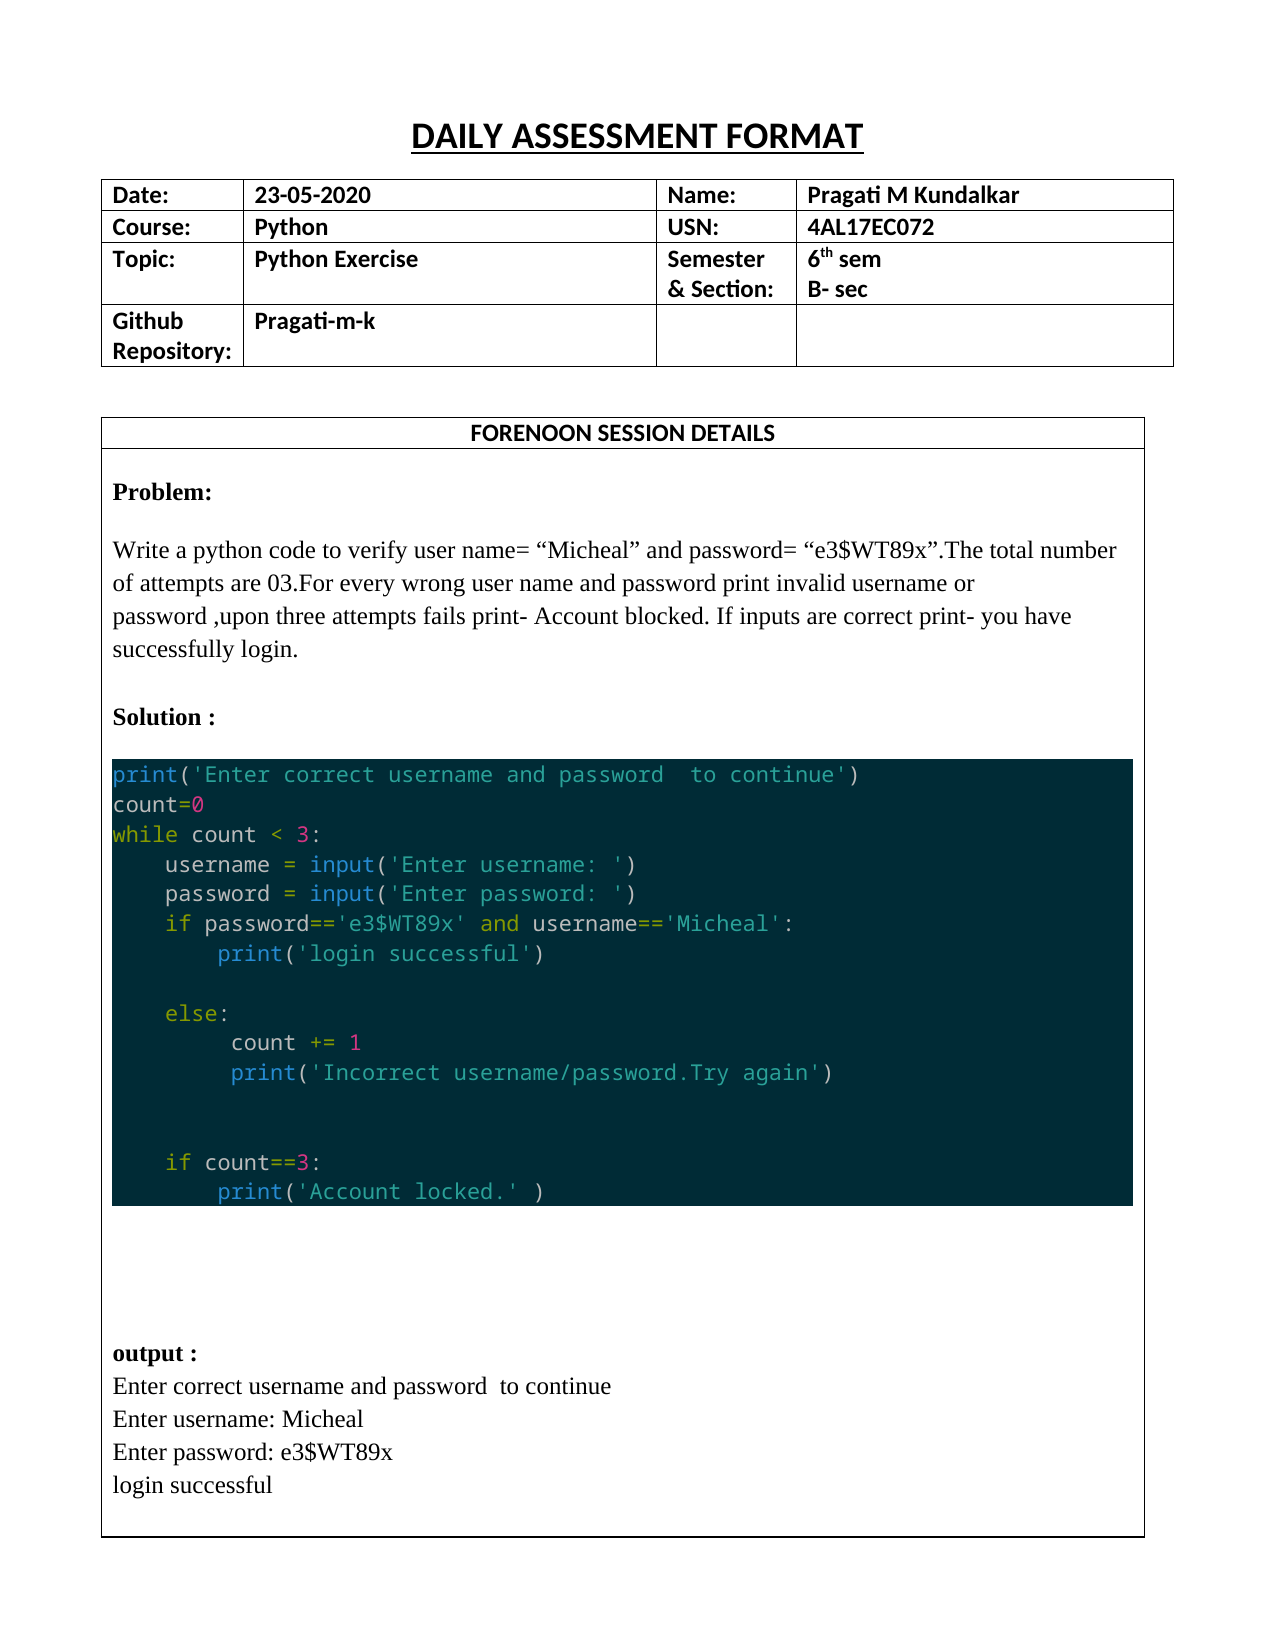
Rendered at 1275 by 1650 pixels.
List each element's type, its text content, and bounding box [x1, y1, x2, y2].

table_header Date: [102, 180, 243, 210]
table_cell [797, 305, 1173, 366]
table_cell USN: [657, 211, 796, 242]
table_cell Course: [102, 211, 243, 242]
table_cell Pragati-m-k [244, 305, 656, 366]
table_cell Semester & Section: [657, 243, 796, 304]
table_cell Topic: [102, 243, 243, 304]
table_cell Python Exercise [244, 243, 656, 304]
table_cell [102, 449, 1144, 1536]
text DAILY ASSESSMENT FORMAT [112, 112, 1162, 158]
table_header 23-05-2020 [244, 180, 656, 210]
table_cell Python [244, 211, 656, 242]
table_header Pragati M Kundalkar [797, 180, 1173, 210]
table_header FORENOON SESSION DETAILS [102, 418, 1144, 448]
table_header Name: [657, 180, 796, 210]
table_cell [657, 305, 796, 366]
table_cell 4AL17EC072 [797, 211, 1173, 242]
table_cell Github Repository: [102, 305, 243, 366]
table_cell 6th sem B- sec [797, 243, 1173, 304]
